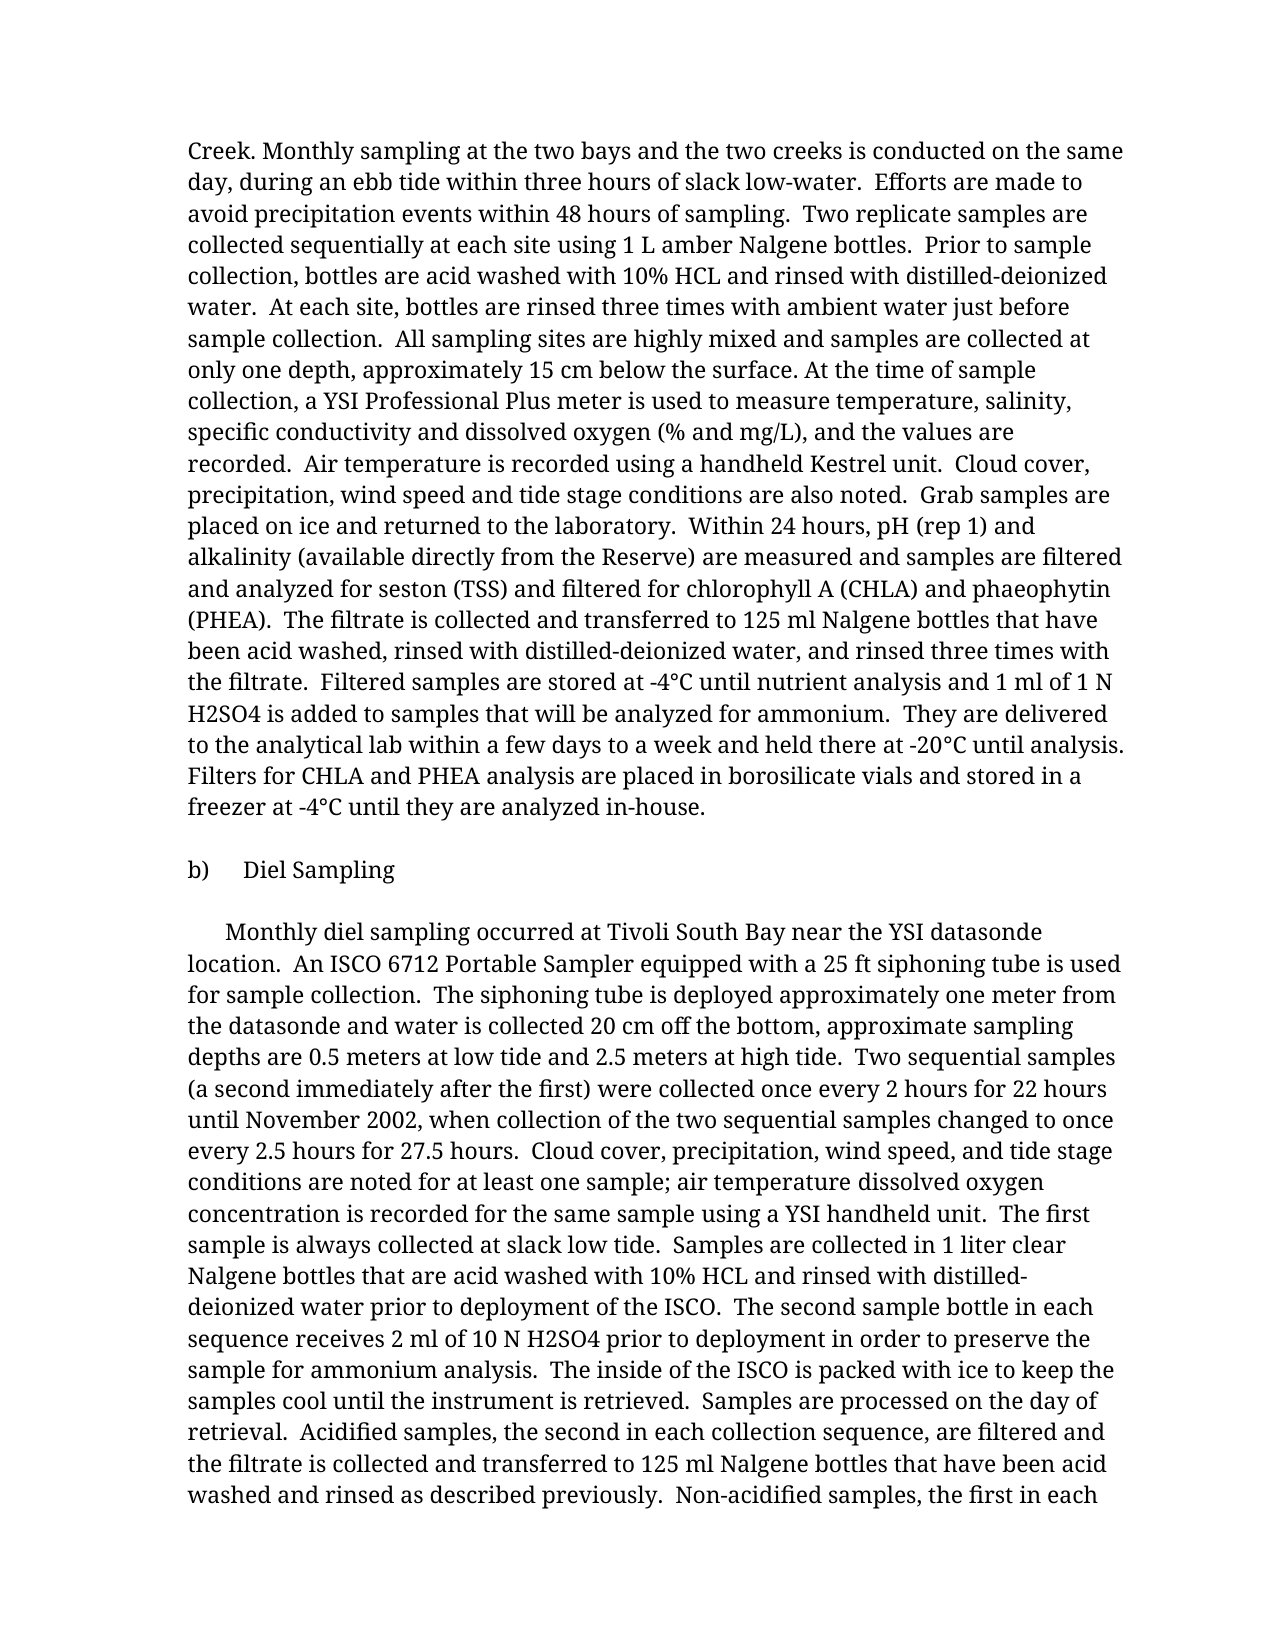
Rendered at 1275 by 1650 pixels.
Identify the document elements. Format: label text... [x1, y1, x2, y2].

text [187, 916, 1125, 1510]
list Diel Sampling [187, 854, 1125, 885]
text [187, 135, 1125, 822]
